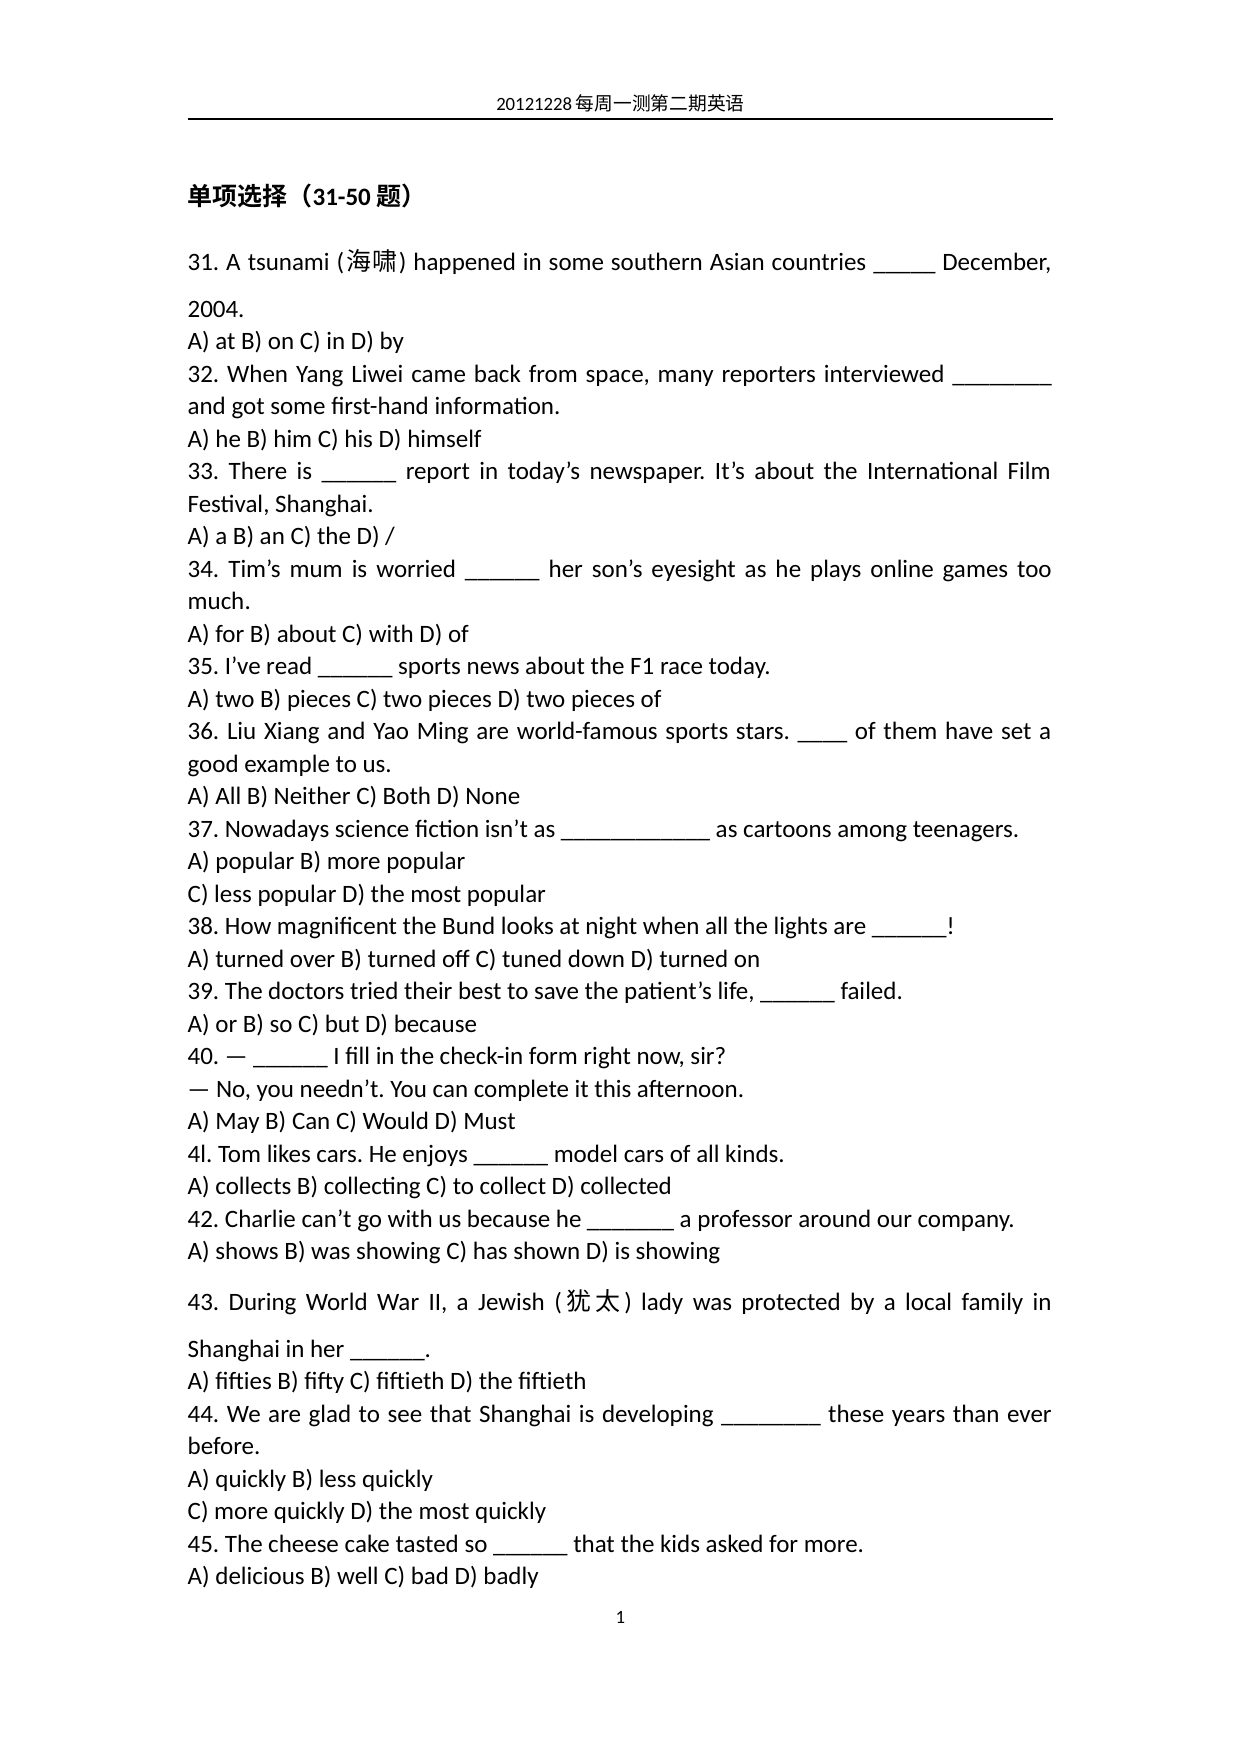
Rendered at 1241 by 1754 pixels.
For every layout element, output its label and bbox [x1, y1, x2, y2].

text [187, 162, 1053, 1592]
